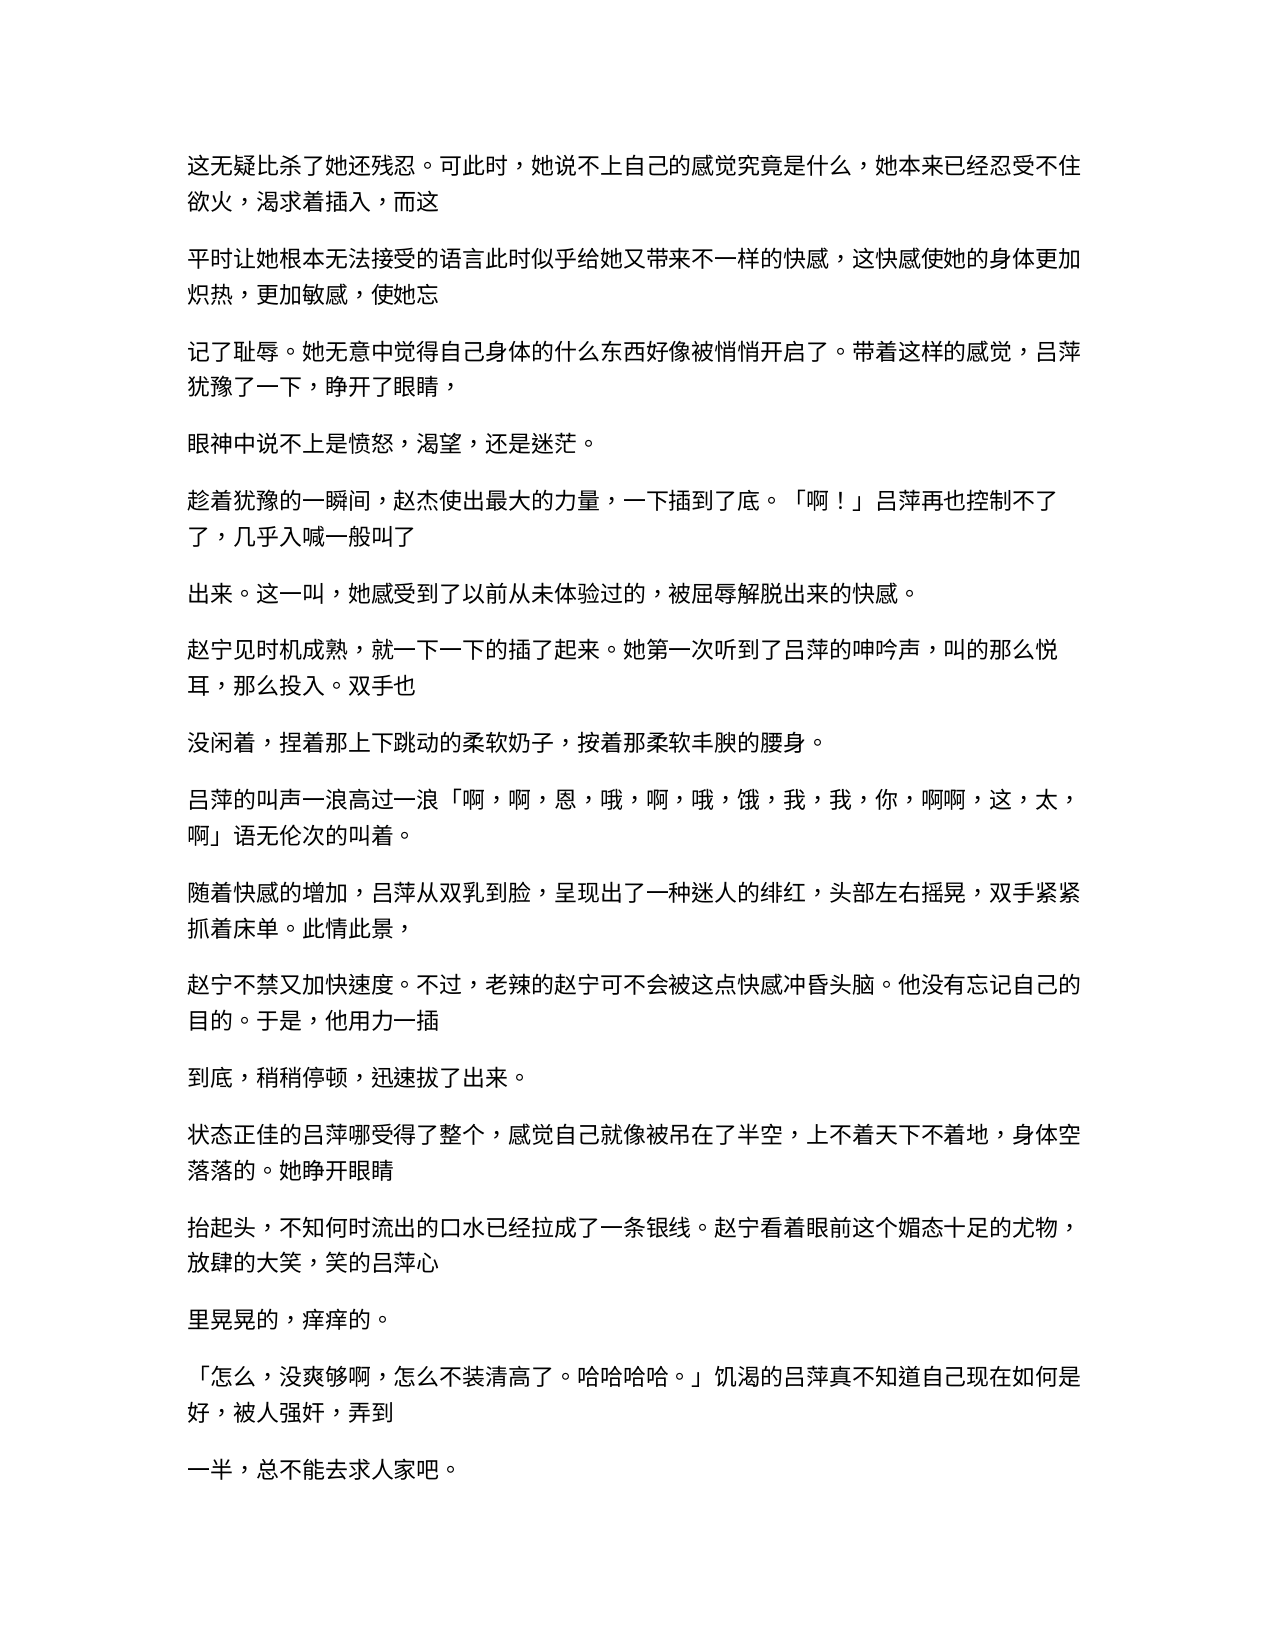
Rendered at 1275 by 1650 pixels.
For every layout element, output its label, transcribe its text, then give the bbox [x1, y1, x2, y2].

text 趁着犹豫的一瞬间，赵杰使出最大的力量，一下插到了底。「啊！」吕萍再也控制不了了，几乎入喊一般叫了 [187, 485, 1087, 552]
text 抬起头，不知何时流出的口水已经拉成了一条银线。赵宁看着眼前这个媚态十足的尤物，放肆的大笑，笑的吕萍心 [187, 1211, 1087, 1279]
text 里晃晃的，痒痒的。 [187, 1304, 1087, 1335]
text 眼神中说不上是愤怒，渴望，还是迷茫。 [187, 428, 1087, 459]
text 记了耻辱。她无意中觉得自己身体的什么东西好像被悄悄开启了。带着这样的感觉，吕萍犹豫了一下，睁开了眼睛， [187, 335, 1087, 403]
text 到底，稍稍停顿，迅速拔了出来。 [187, 1062, 1087, 1093]
text 没闲着，捏着那上下跳动的柔软奶子，按着那柔软丰腴的腰身。 [187, 727, 1087, 758]
text 吕萍的叫声一浪高过一浪「啊，啊，恩，哦，啊，哦，饿，我，我，你，啊啊，这，太，啊」语无伦次的叫着。 [187, 784, 1087, 851]
text 赵宁见时机成熟，就一下一下的插了起来。她第一次听到了吕萍的呻吟声，叫的那么悦耳，那么投入。双手也 [187, 634, 1087, 702]
text 随着快感的增加，吕萍从双乳到脸，呈现出了一种迷人的绯红，头部左右摇晃，双手紧紧抓着床单。此情此景， [187, 877, 1087, 944]
text 出来。这一叫，她感受到了以前从未体验过的，被屈辱解脱出来的快感。 [187, 578, 1087, 609]
text 赵宁不禁又加快速度。不过，老辣的赵宁可不会被这点快感冲昏头脑。他没有忘记自己的目的。于是，他用力一插 [187, 969, 1087, 1036]
text 这无疑比杀了她还残忍。可此时，她说不上自己的感觉究竟是什么，她本来已经忍受不住欲火，渴求着插入，而这 [187, 150, 1087, 217]
text 平时让她根本无法接受的语言此时似乎给她又带来不一样的快感，这快感使她的身体更加炽热，更加敏感，使她忘 [187, 243, 1087, 310]
text 状态正佳的吕萍哪受得了整个，感觉自己就像被吊在了半空，上不着天下不着地，身体空落落的。她睁开眼睛 [187, 1119, 1087, 1186]
text 一半，总不能去求人家吧。 [187, 1454, 1087, 1485]
text 「怎么，没爽够啊，怎么不装清高了。哈哈哈哈。」饥渴的吕萍真不知道自己现在如何是好，被人强奸，弄到 [187, 1361, 1087, 1428]
